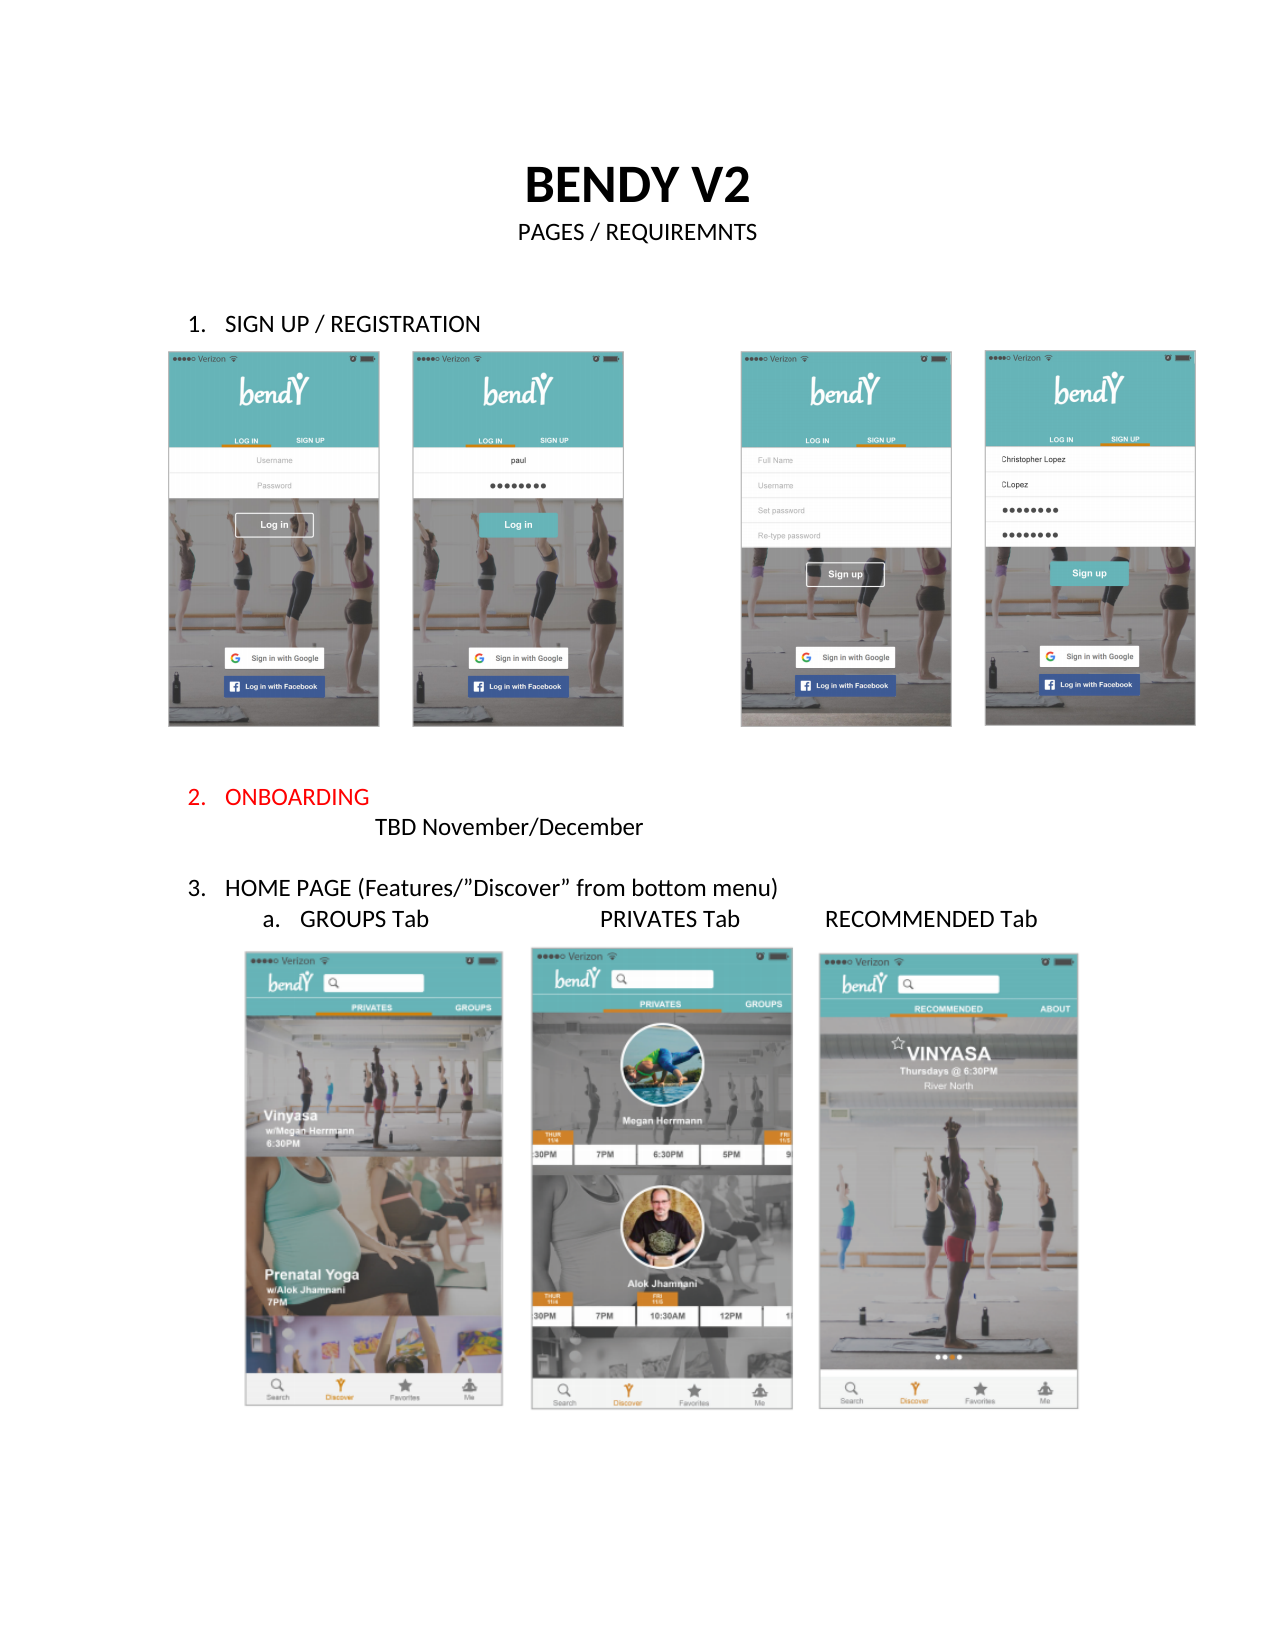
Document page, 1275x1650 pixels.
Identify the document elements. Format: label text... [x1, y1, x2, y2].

text BENDY V2 [150, 150, 1125, 216]
picture [230, 933, 802, 1418]
list HOME PAGE (Features/”Discover” from bottom menu) [187, 872, 1125, 903]
list TBD November/December [375, 811, 1125, 842]
list GROUPS Tab PRIVATES Tab RECOMMENDED Tab [262, 903, 1125, 933]
picture [150, 338, 1216, 751]
list SIGN UP / REGISTRATION [187, 308, 1125, 338]
picture [806, 948, 1096, 1418]
list ONBOARDING [187, 781, 1125, 811]
text PAGES / REQUIREMNTS [150, 216, 1125, 247]
